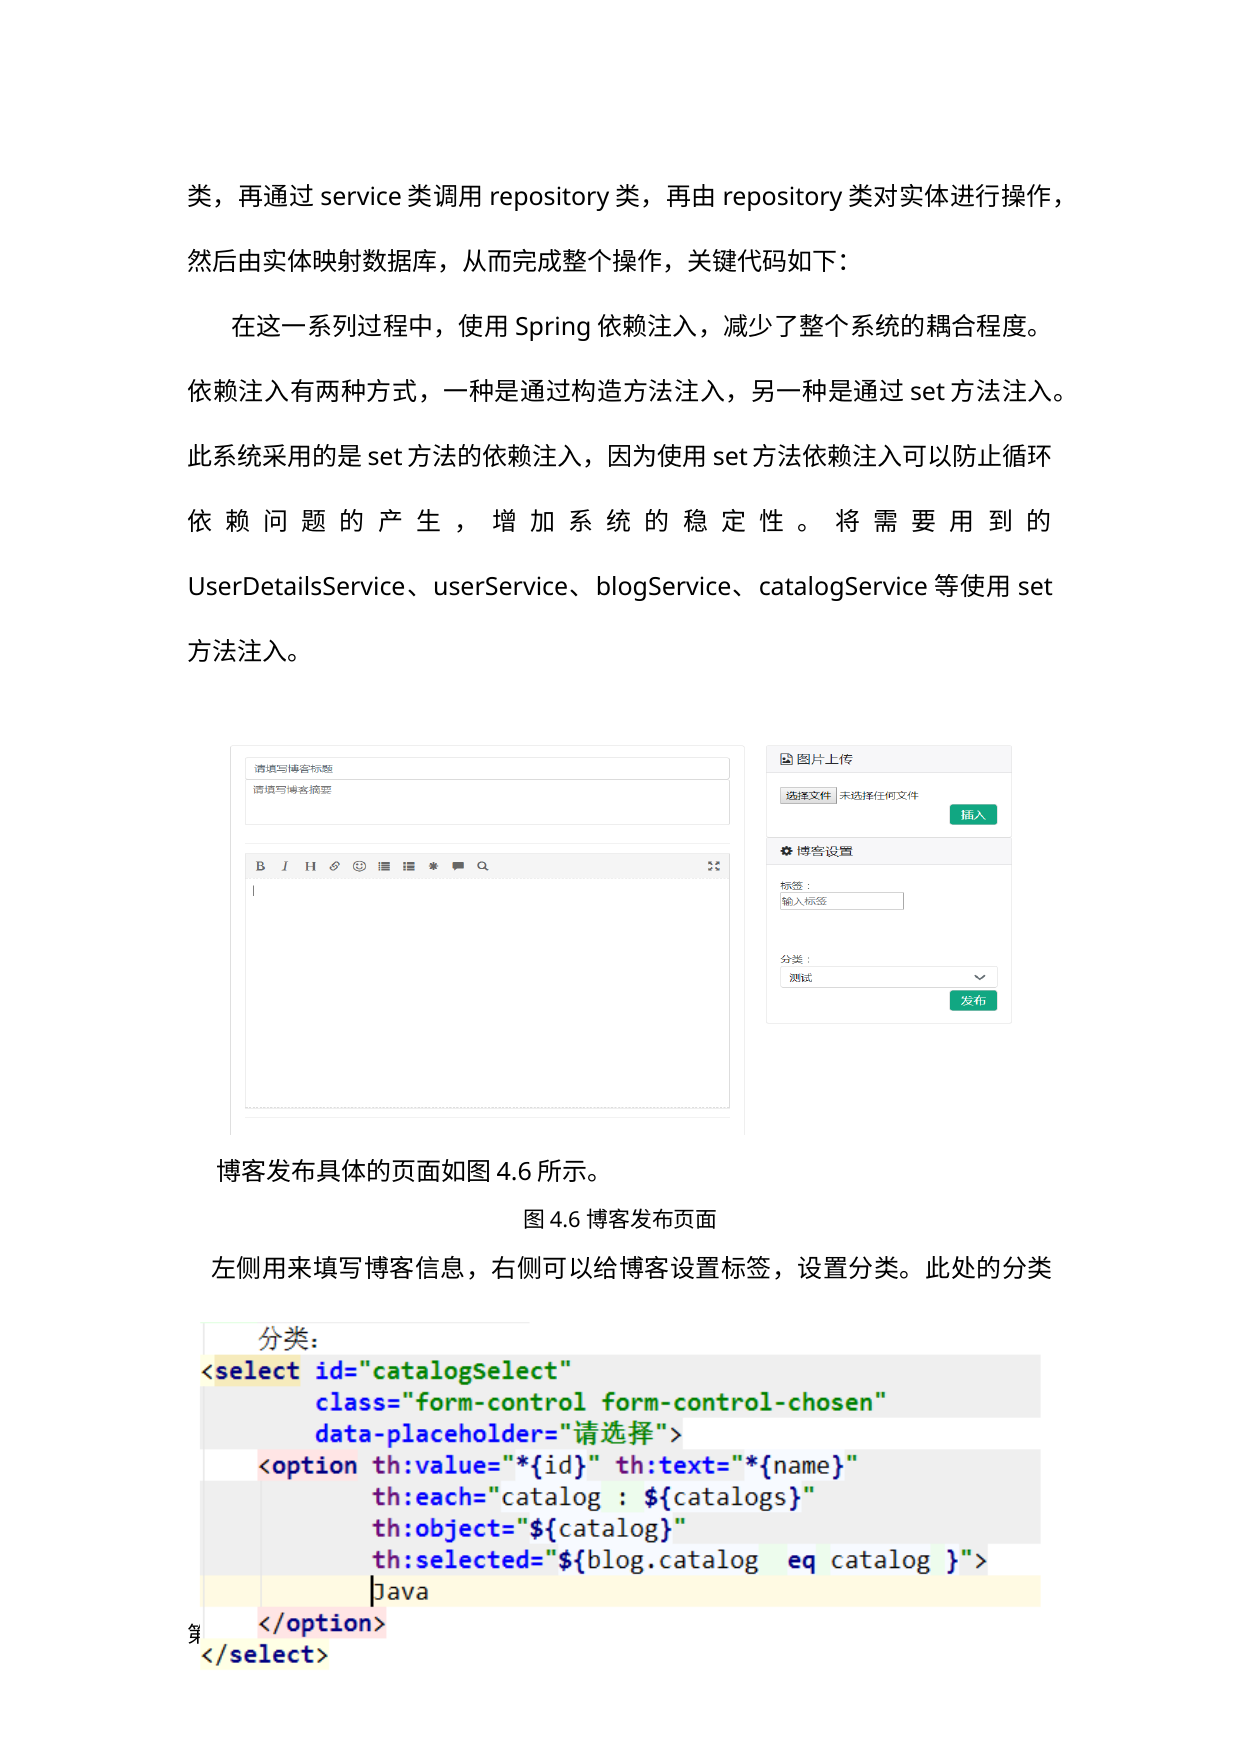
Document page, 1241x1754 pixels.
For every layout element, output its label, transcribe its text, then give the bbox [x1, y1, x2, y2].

text 左侧用来填写博客信息，右侧可以给博客设置标签，设置分类。此处的分类是通过用户ID查找该用户的分类，然后遍历出来，关键代码如下： [187, 1234, 1053, 1299]
picture [203, 733, 1038, 1135]
text 图 4.6 博客发布页面 [187, 1202, 1053, 1234]
text 操作成功后返回发布博客的博客详情页面，通过controller类调用service类，再通过service类调用repository类，再由repository类对实体进行操作，然后由实体映射数据库，从而完成整个操作，关键代码如下： [187, 162, 1053, 292]
picture [199, 1322, 1041, 1693]
text 在这一系列过程中，使用Spring依赖注入，减少了整个系统的耦合程度。依赖注入有两种方式，一种是通过构造方法注入，另一种是通过set方法注入。此系统采用的是set方法的依赖注入，因为使用set方法依赖注入可以防止循环依赖问题的产生，增加系统的稳定性。将需要用到的UserDetailsService、userService、blogService、catalogService等使用set方法注入。 [187, 292, 1053, 682]
